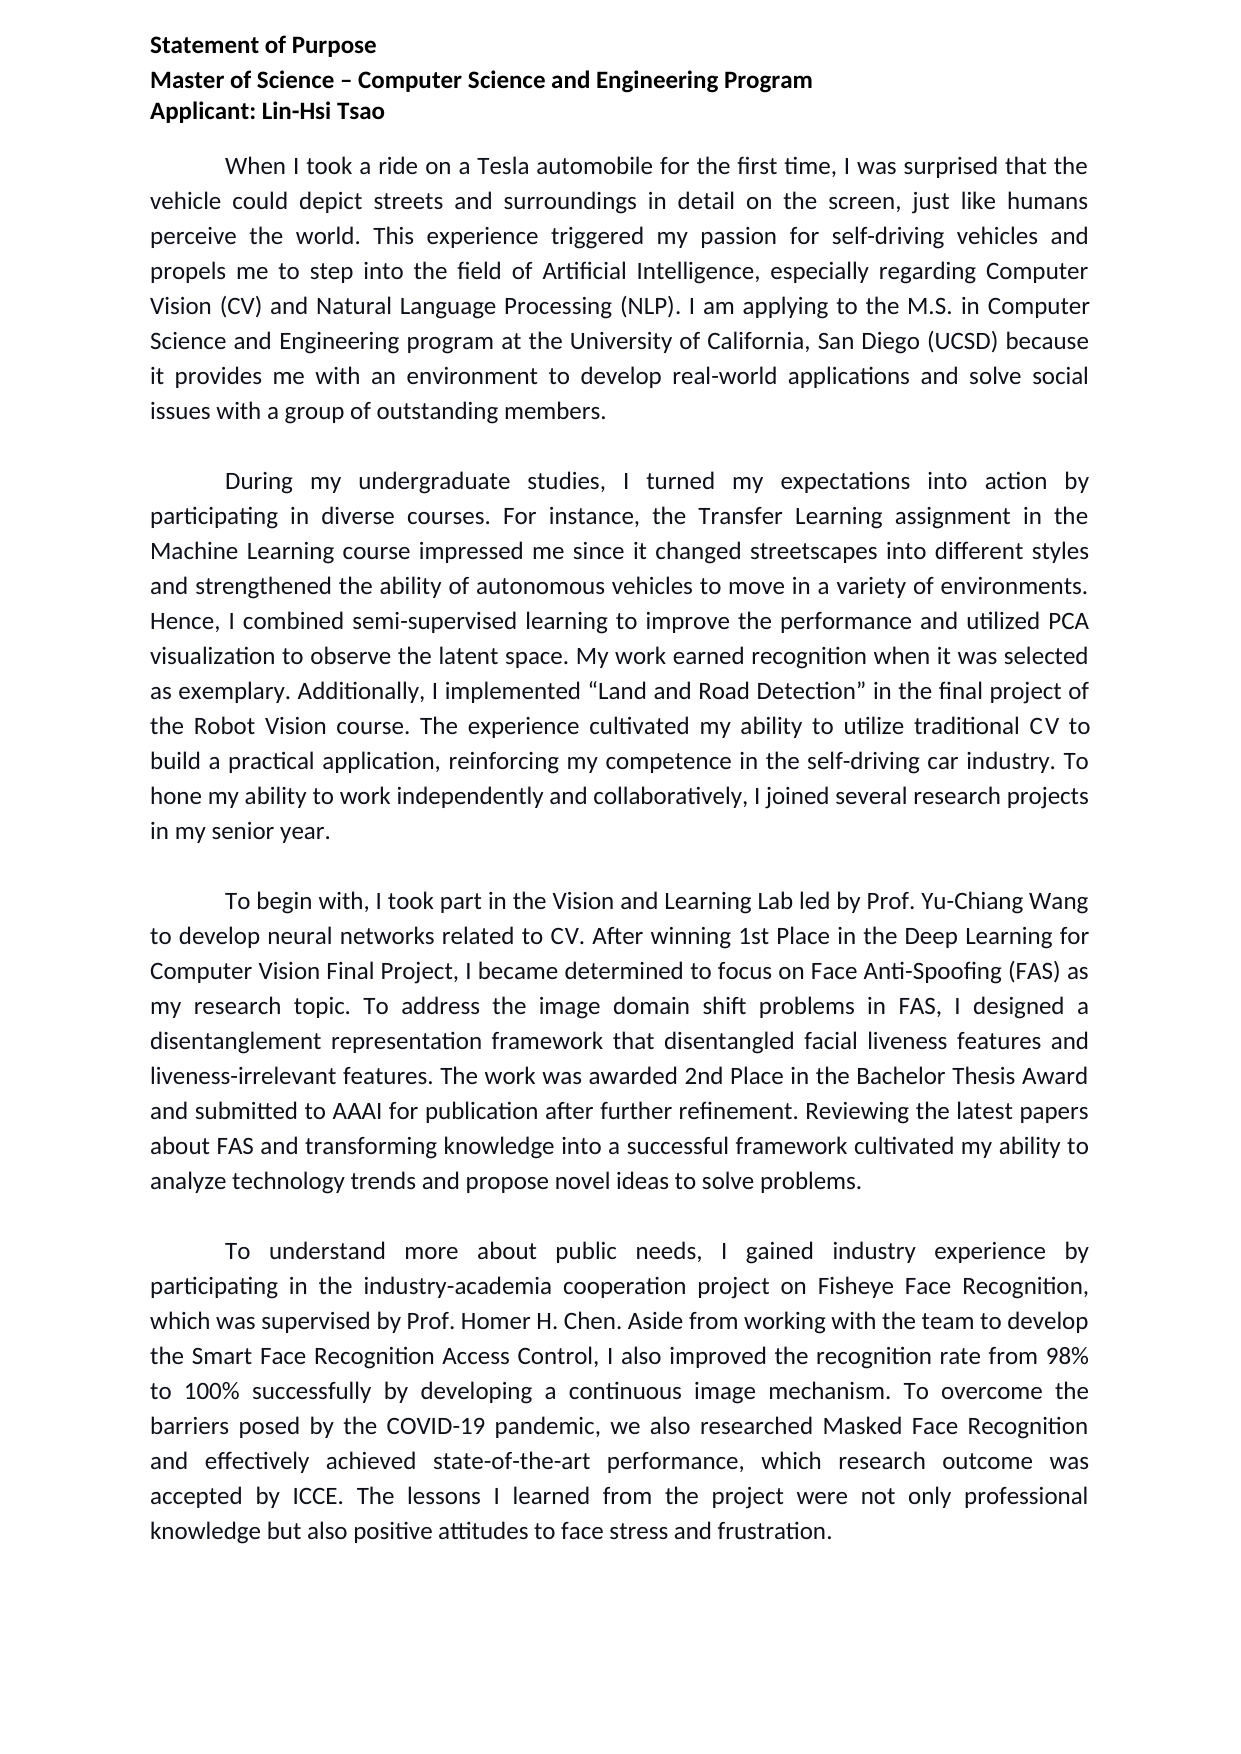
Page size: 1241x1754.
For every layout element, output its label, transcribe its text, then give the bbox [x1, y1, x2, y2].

text When I took a ride on a Tesla automobile for the first time, I was surprised that the vehicle could depict streets and surroundings in detail on the screen, just like humans perceive the world. This experience triggered my passion for self-driving vehicles and propels me to step into the field of Artificial Intelligence, especially regarding Computer Vision (CV) and Natural Language Processing (NLP). I am applying to the M.S. in Computer Science and Engineering program at the University of California, San Diego (UCSD) because it provides me with an environment to develop real-world applications and solve social issues with a group of outstanding members. [150, 150, 1090, 426]
text To understand more about public needs, I gained industry experience by participating in the industry-academia cooperation project on Fisheye Face Recognition, which was supervised by Prof. Homer H. Chen. Aside from working with the team to develop the Smart Face Recognition Access Control, I also improved the recognition rate from 98% to 100% successfully by developing a continuous image mechanism. To overcome the barriers posed by the COVID-19 pandemic, we also researched Masked Face Recognition and effectively achieved state-of-the-art performance, which research outcome was accepted by ICCE. The lessons I learned from the project were not only professional knowledge but also positive attitudes to face stress and frustration. [150, 1235, 1090, 1546]
text During my undergraduate studies, I turned my expectations into action by participating in diverse courses. For instance, the Transfer Learning assignment in the Machine Learning course impressed me since it changed streetscapes into different styles and strengthened the ability of autonomous vehicles to move in a variety of environments. Hence, I combined semi-supervised learning to improve the performance and utilized PCA visualization to observe the latent space. My work earned recognition when it was selected as exemplary. Additionally, I implemented “Land and Road Detection” in the final project of the Robot Vision course. The experience cultivated my ability to utilize traditional CV to build a practical application, reinforcing my competence in the self-driving car industry. To hone my ability to work independently and collaboratively, I joined several research projects in my senior year. [150, 465, 1090, 846]
text To begin with, I took part in the Vision and Learning Lab led by Prof. Yu-Chiang Wang to develop neural networks related to CV. After winning 1st Place in the Deep Learning for Computer Vision Final Project, I became determined to focus on Face Anti-Spoofing (FAS) as my research topic. To address the image domain shift problems in FAS, I designed a disentanglement representation framework that disentangled facial liveness features and liveness-irrelevant features. The work was awarded 2nd Place in the Bachelor Thesis Award and submitted to AAAI for publication after further refinement. Reviewing the latest papers about FAS and transforming knowledge into a successful framework cultivated my ability to analyze technology trends and propose novel ideas to solve problems. [150, 885, 1090, 1196]
